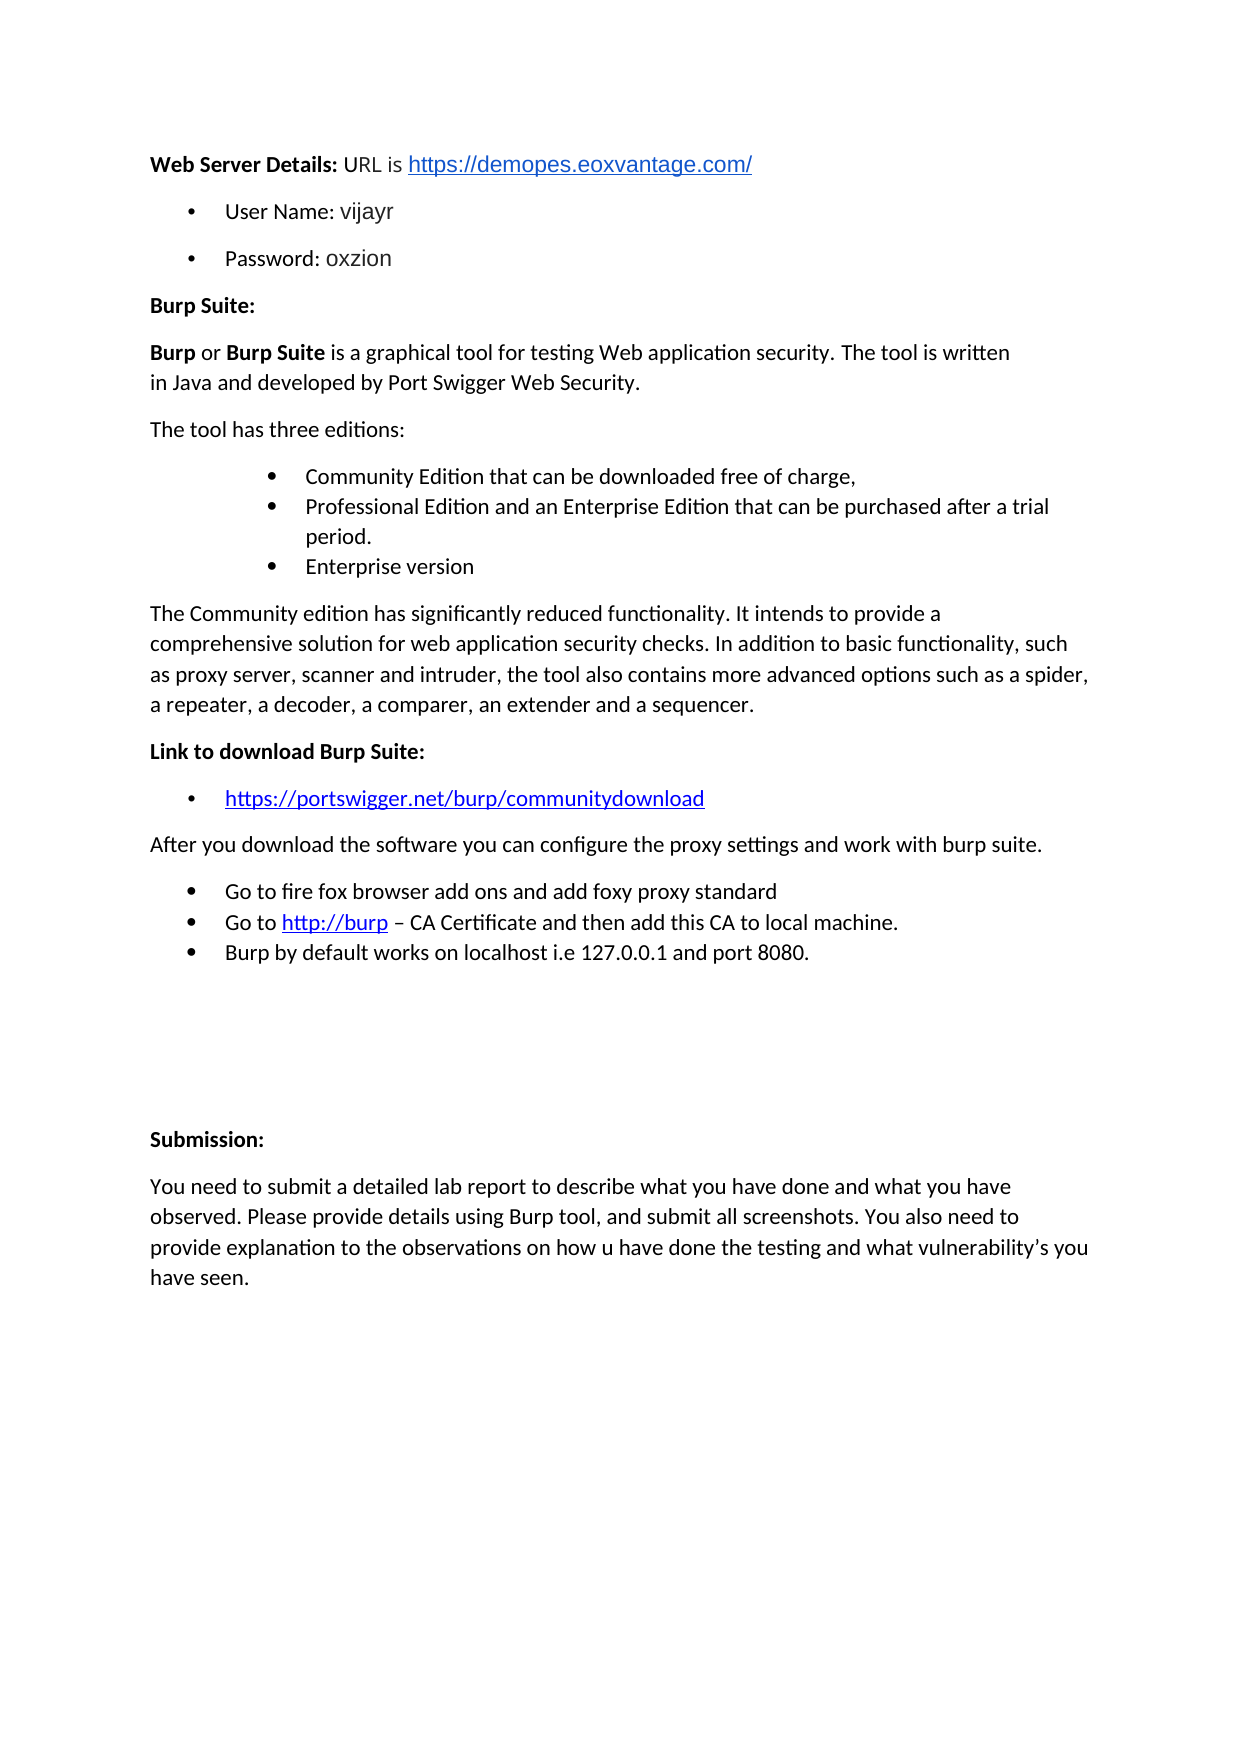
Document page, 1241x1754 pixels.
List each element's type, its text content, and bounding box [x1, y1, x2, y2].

list Community Edition that can be downloaded free of charge, [268, 462, 1090, 490]
list Go to fire fox browser add ons and add foxy proxy standard [187, 877, 1090, 906]
text Burp Suite: [150, 291, 1090, 319]
text Link to download Burp Suite: [150, 737, 1090, 765]
list Professional Edition and an Enterprise Edition that can be purchased after a trial period. [268, 492, 1090, 550]
text The tool has three editions: [150, 415, 1090, 443]
list Burp by default works on localhost i.e 127.0.0.1 and port 8080. [187, 938, 1090, 966]
text You need to submit a detailed lab report to describe what you have done and what you have observed. Please provide details using Burp tool, and submit all screenshots. You also need to provide explanation to the observations on how u have done the testing and what vulnerability’s you have seen. [150, 1172, 1090, 1291]
list Enterprise version [268, 552, 1090, 581]
list Password: oxzion [187, 244, 1090, 272]
text Burp or Burp Suite is a graphical tool for testing Web application security. The tool is written in Java and developed by Port Swigger Web Security. [150, 338, 1090, 396]
list Go to http://burp – CA Certificate and then add this CA to local machine. [187, 908, 1090, 936]
list https://portswigger.net/burp/communitydownload [187, 784, 1090, 812]
text Web Server Details: URL is https://demopes.eoxvantage.com/ [150, 150, 358, 178]
text The Community edition has significantly reduced functionality. It intends to provide a comprehensive solution for web application security checks. In addition to basic functionality, such as proxy server, scanner and intruder, the tool also contains more advanced options such as a spider, a repeater, a decoder, a comparer, an extender and a sequencer. [150, 599, 1090, 718]
text After you download the software you can configure the proxy settings and work with burp suite. [150, 831, 1090, 859]
text Web Server Details: URL is https://demopes.eoxvantage.com/ [408, 150, 1090, 178]
list User Name: vijayr [187, 197, 1090, 225]
text Submission: [150, 1125, 1090, 1153]
